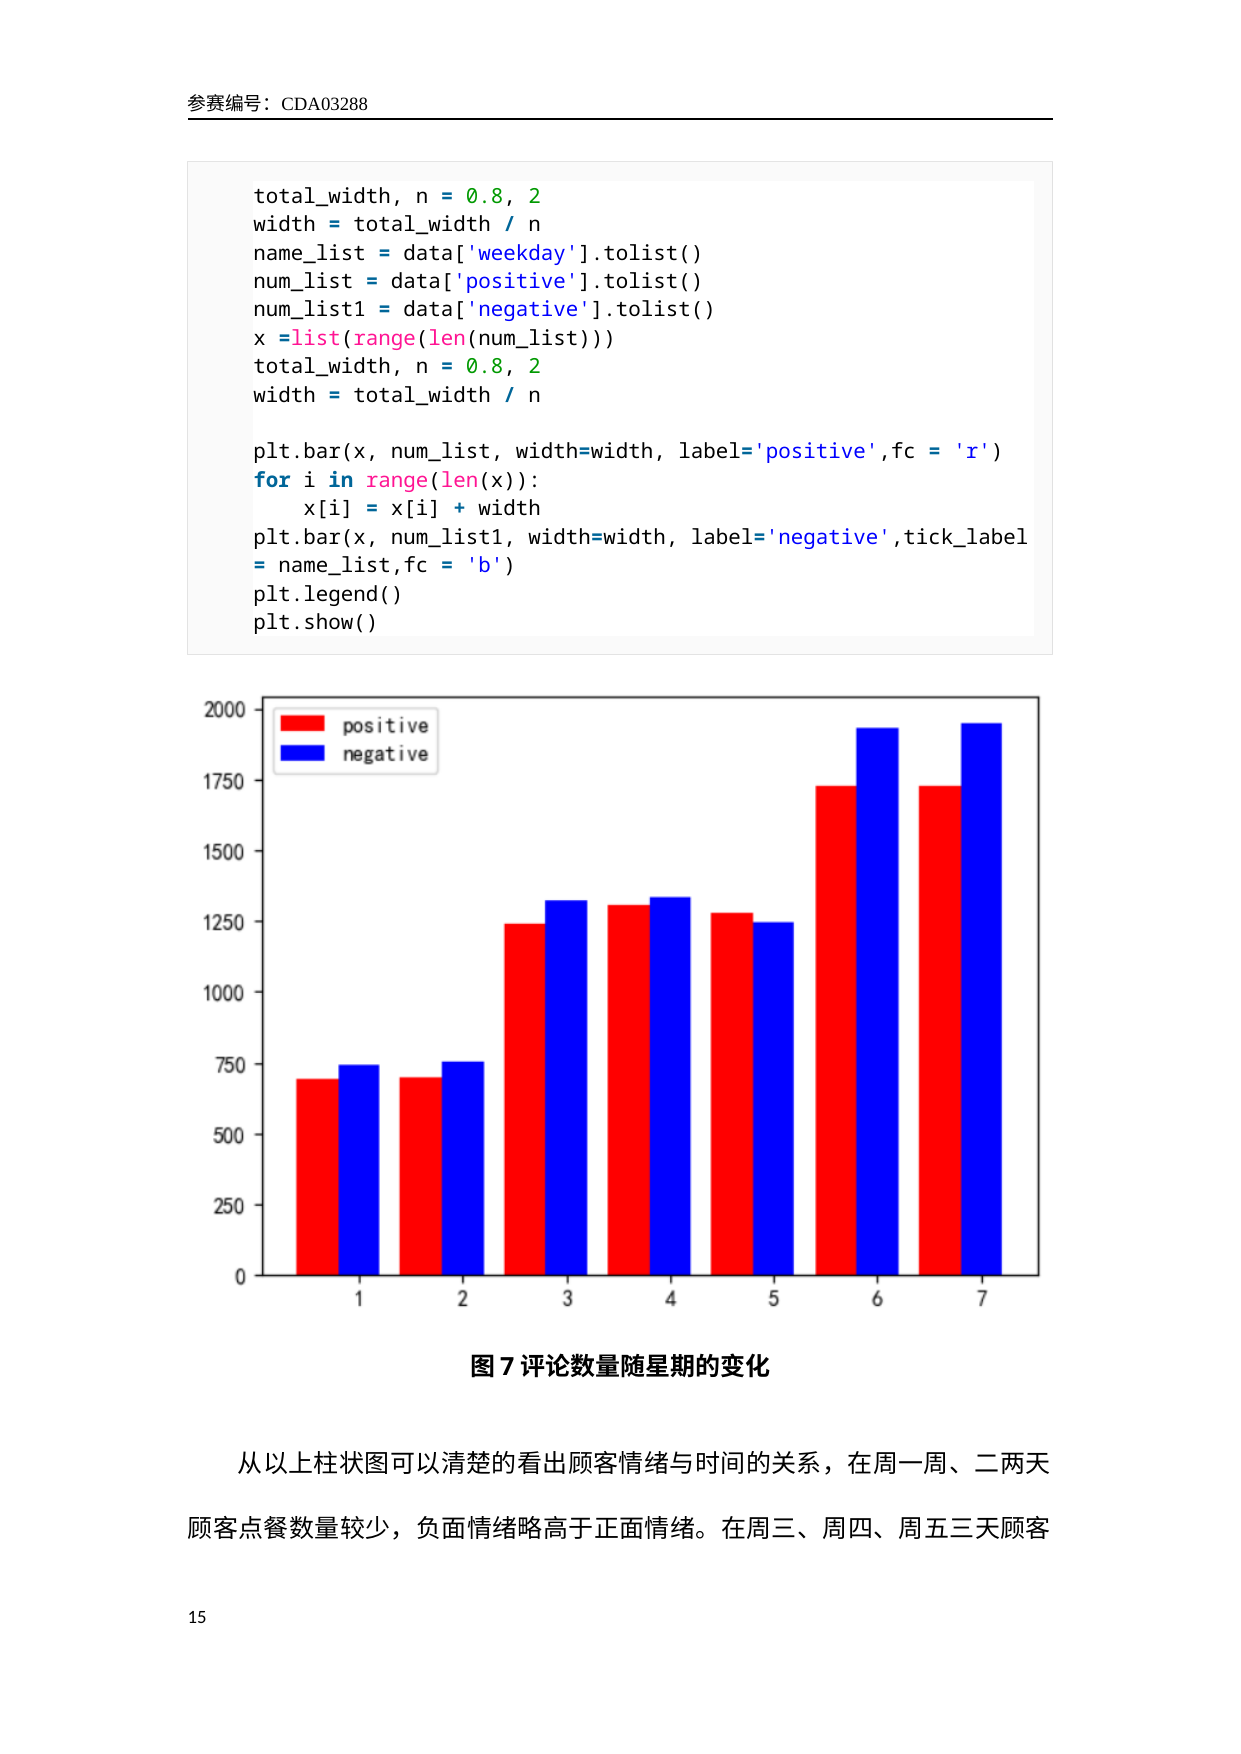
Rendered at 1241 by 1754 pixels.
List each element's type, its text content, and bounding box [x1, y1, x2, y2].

picture [187, 682, 1052, 1325]
text 图7 评论数量随星期的变化 [187, 1332, 1053, 1397]
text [187, 1429, 1053, 1559]
